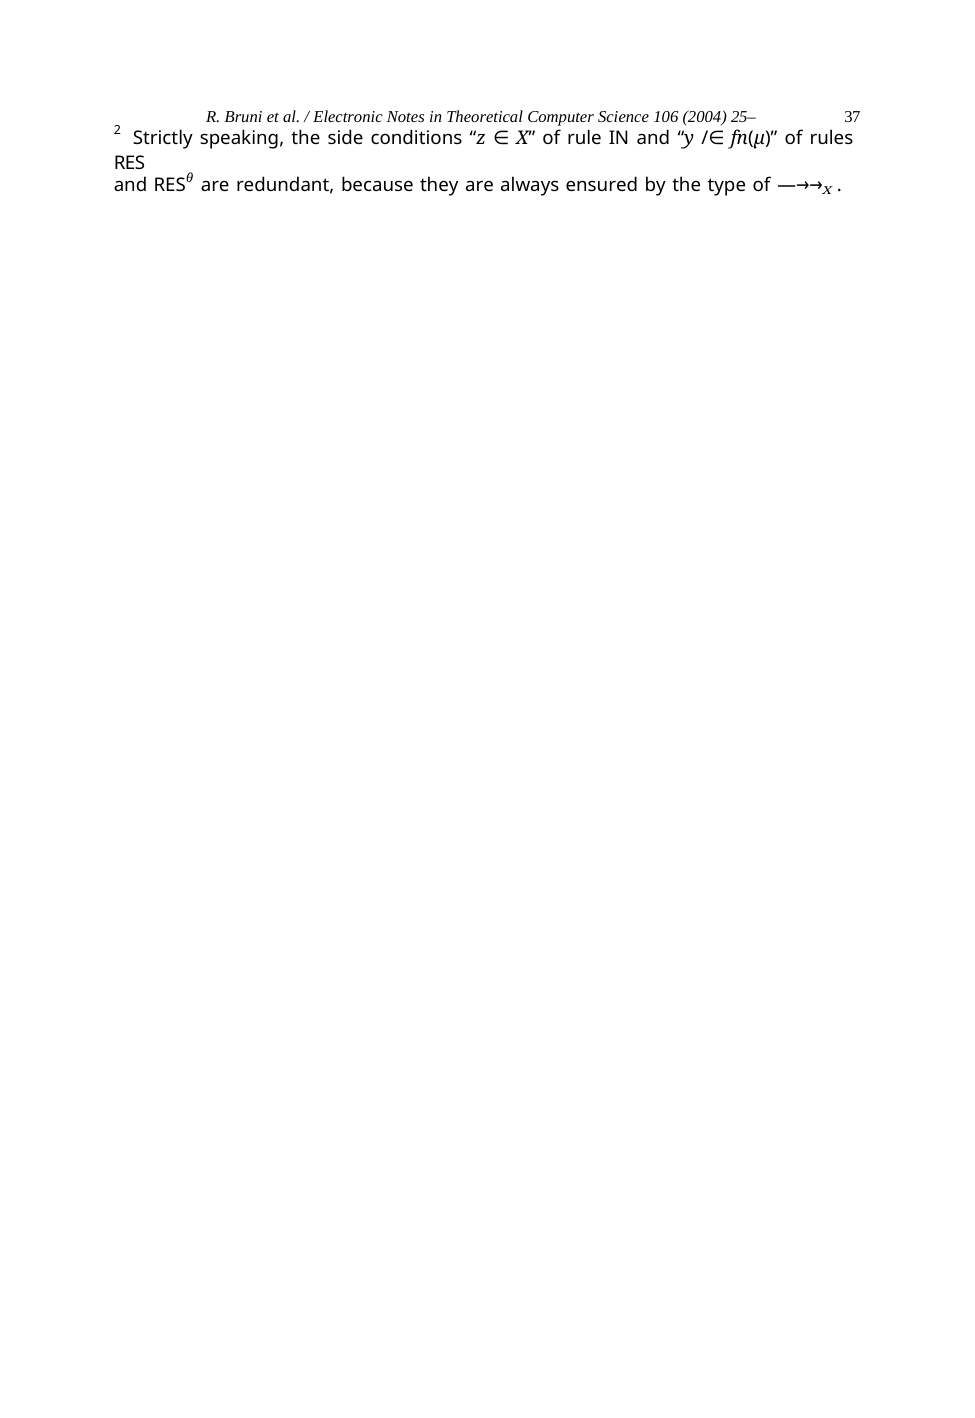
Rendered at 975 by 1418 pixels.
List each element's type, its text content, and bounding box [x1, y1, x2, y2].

text and RESθ are redundant, because they are always ensured by the type of —→→X . [113, 174, 883, 196]
text 2 Strictly speaking, the side conditions “z ∈ X” of rule IN and “y /∈ fn(µ)” of rules RES [113, 125, 883, 174]
